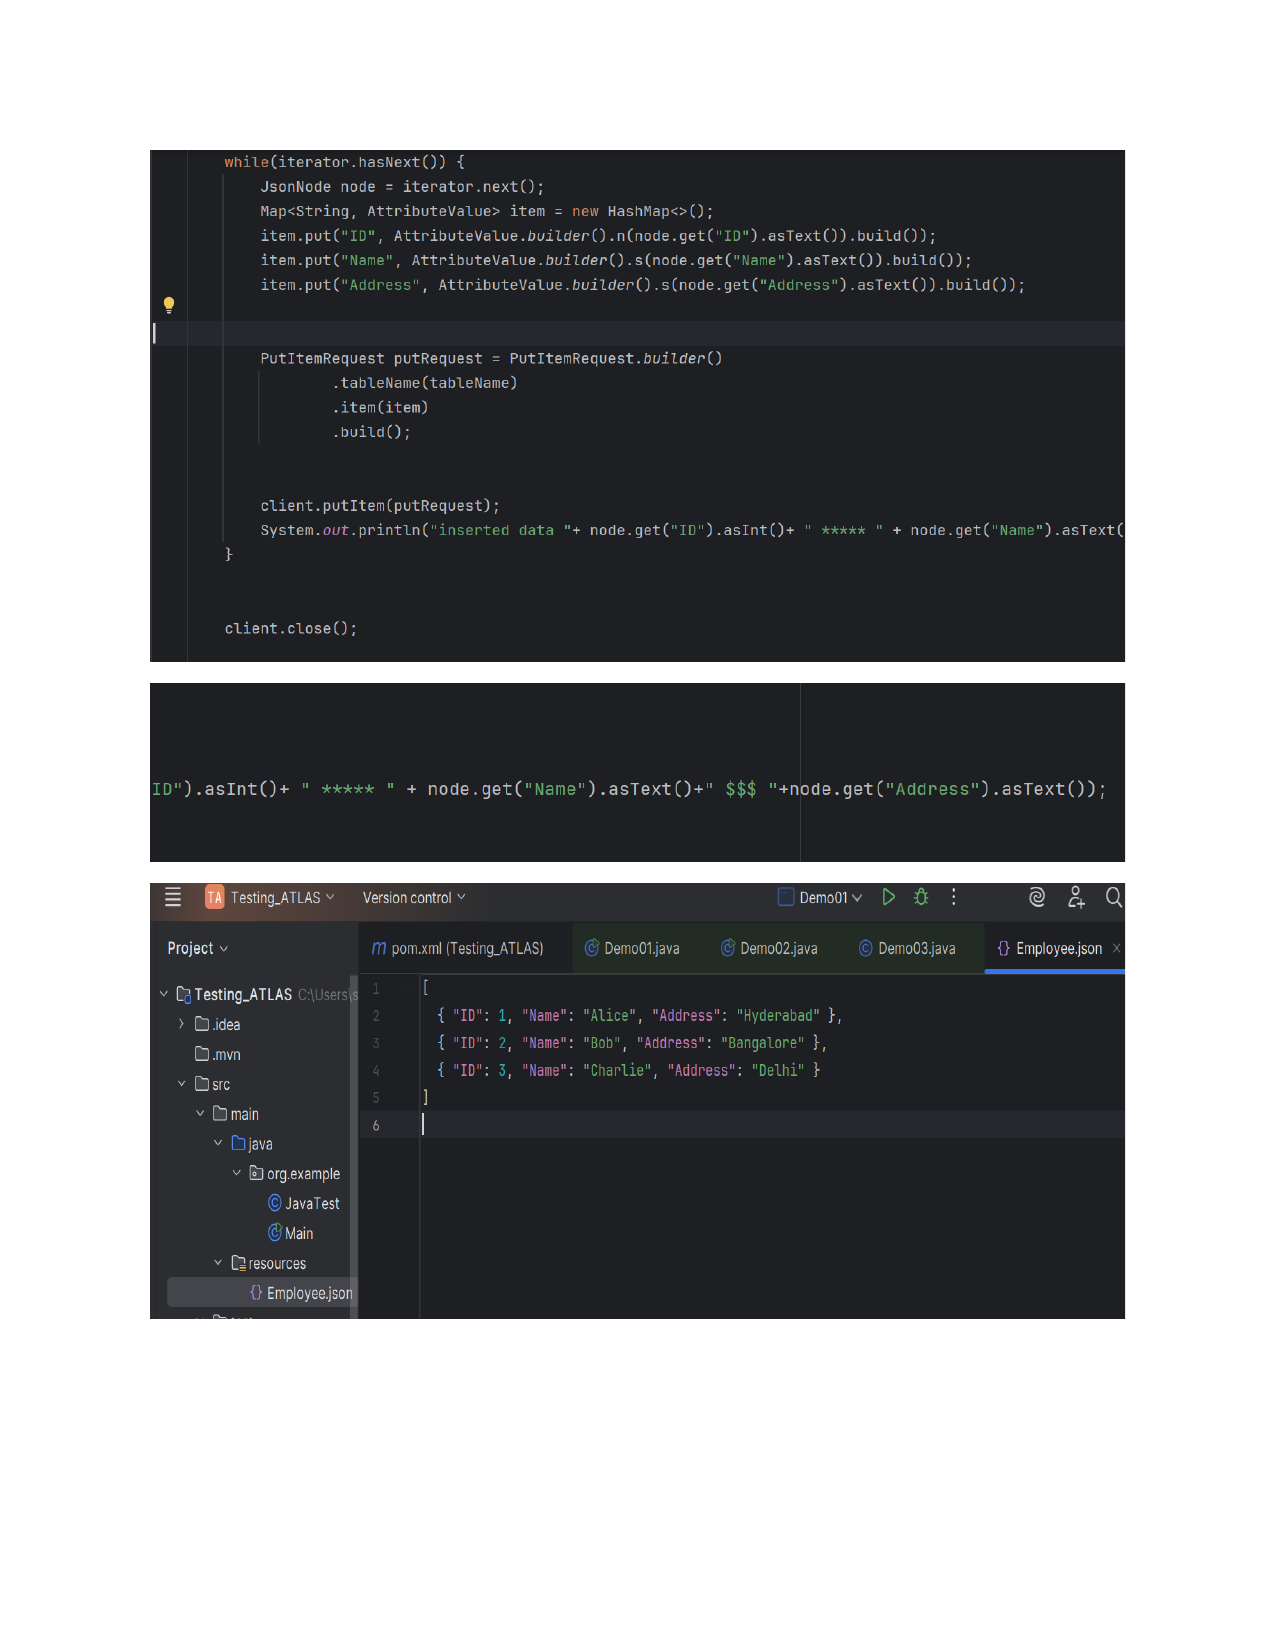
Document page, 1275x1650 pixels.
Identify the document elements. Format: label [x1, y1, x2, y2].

picture [150, 683, 1125, 862]
picture [150, 883, 1125, 1319]
picture [150, 150, 1125, 662]
